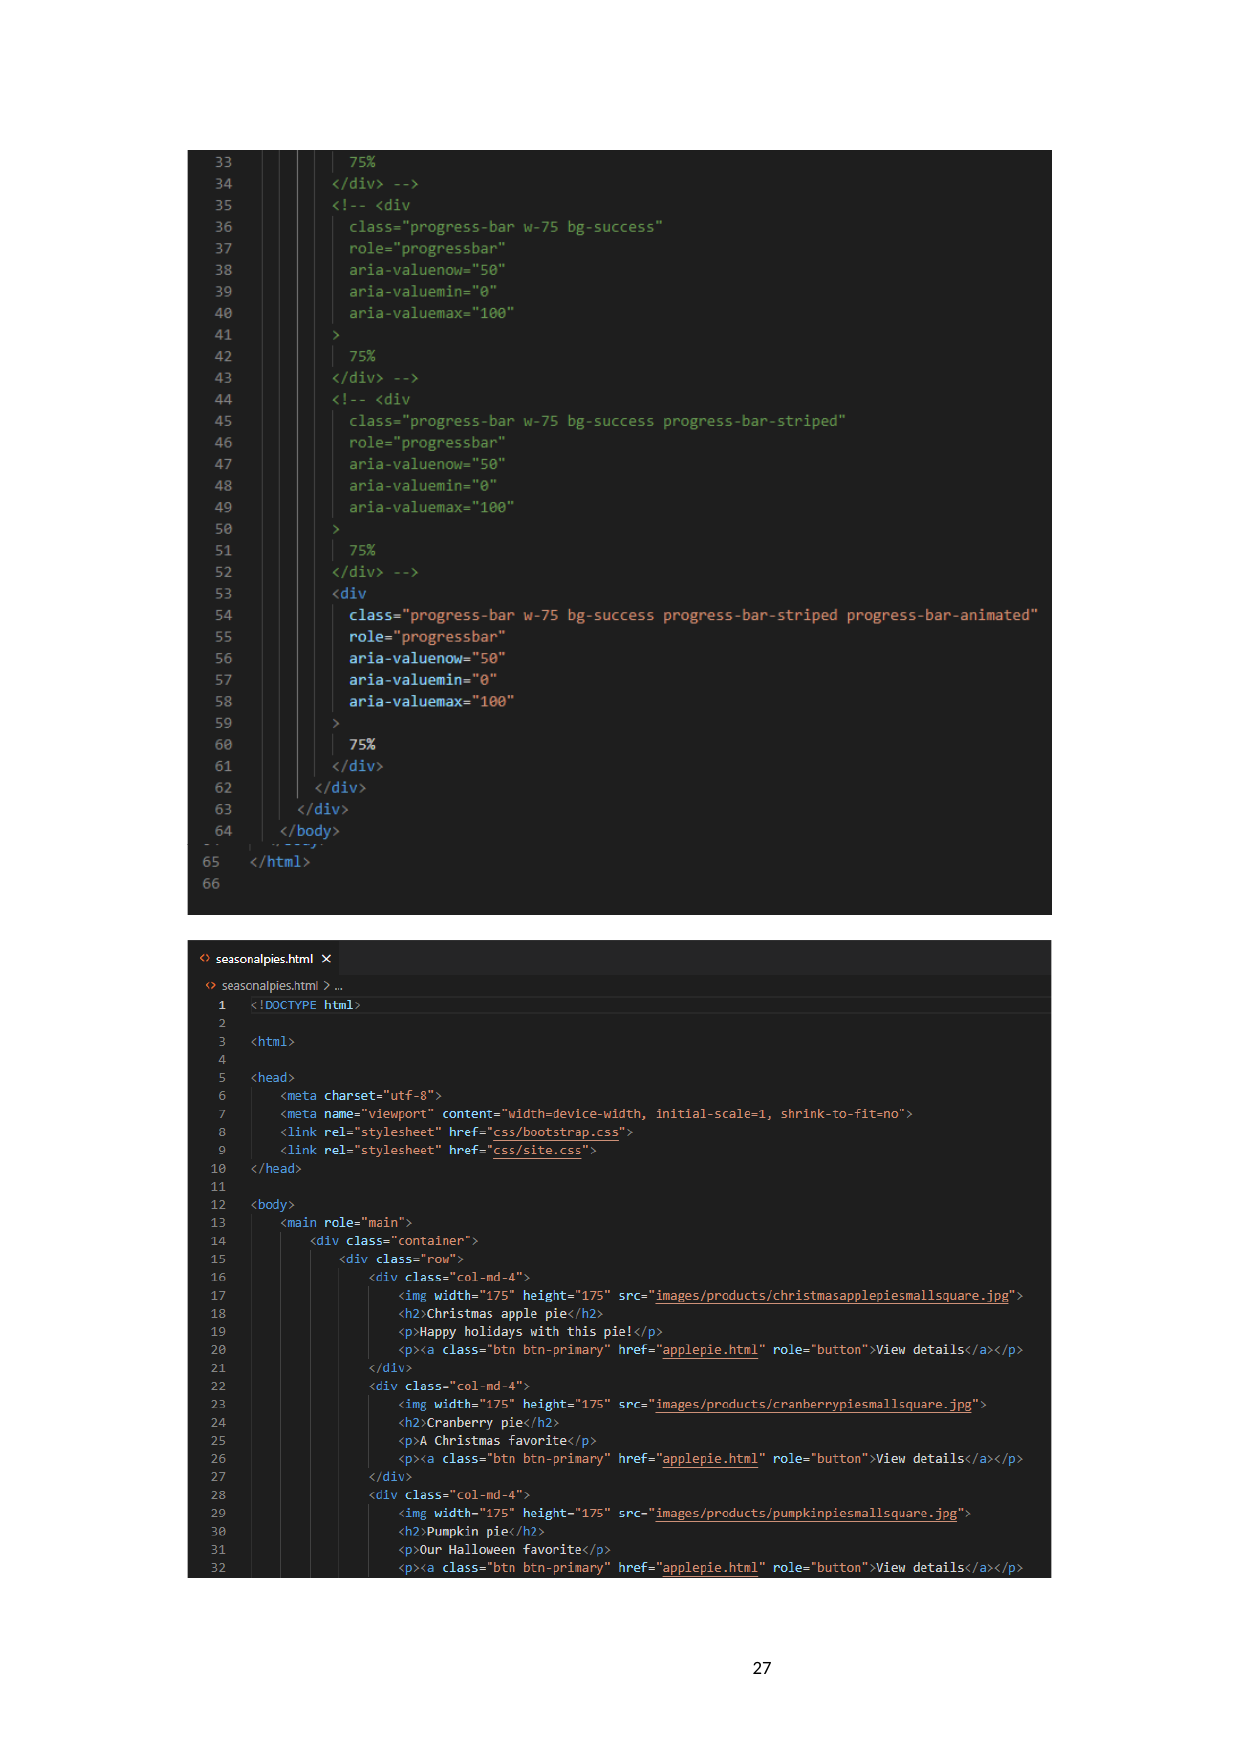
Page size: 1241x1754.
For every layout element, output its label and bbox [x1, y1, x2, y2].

picture [187, 150, 1052, 915]
picture [187, 940, 1052, 1578]
